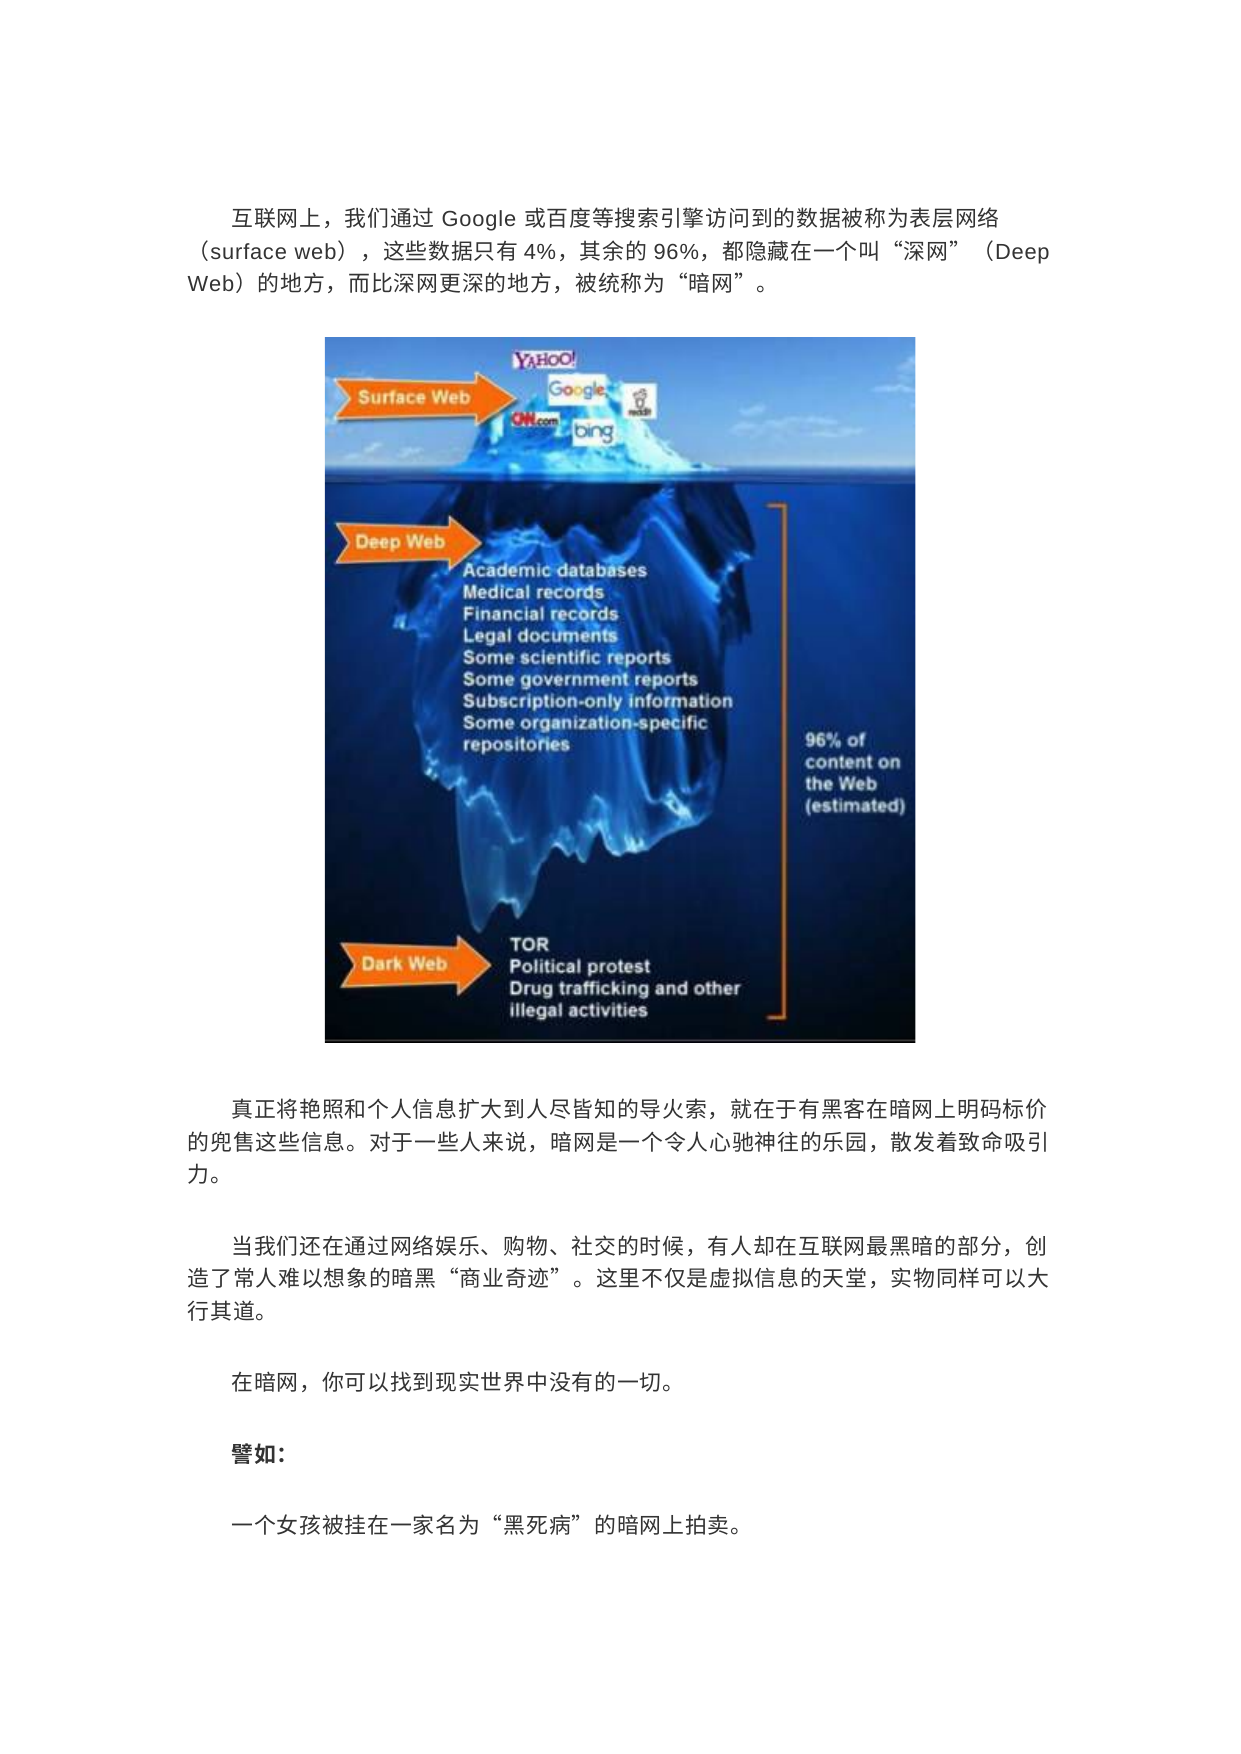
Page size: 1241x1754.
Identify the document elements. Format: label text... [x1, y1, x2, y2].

text 当我们还在通过网络娱乐、购物、社交的时候，有人却在互联网最黑暗的部分，创造了常人难以想象的暗黑“商业奇迹”。这里不仅是虚拟信息的天堂，实物同样可以大行其道。 [187, 1228, 1053, 1326]
text 一个女孩被挂在一家名为“黑死病”的暗网上拍卖。 [187, 1508, 1053, 1540]
text 在暗网，你可以找到现实世界中没有的一切。 [187, 1365, 1053, 1397]
picture [324, 337, 916, 1043]
text 真正将艳照和个人信息扩大到人尽皆知的导火索，就在于有黑客在暗网上明码标价的兜售这些信息。对于一些人来说，暗网是一个令人心驰神往的乐园，散发着致命吸引力。 [187, 1092, 1053, 1189]
text 譬如： [187, 1436, 1053, 1469]
text 互联网上，我们通过 Google 或百度等搜索引擎访问到的数据被称为表层网络（surface web），这些数据只有4%，其余的 96%，都隐藏在一个叫“深网”（Deep Web）的地方，而比深网更深的地方，被统称为“暗网”。 [187, 201, 1053, 298]
